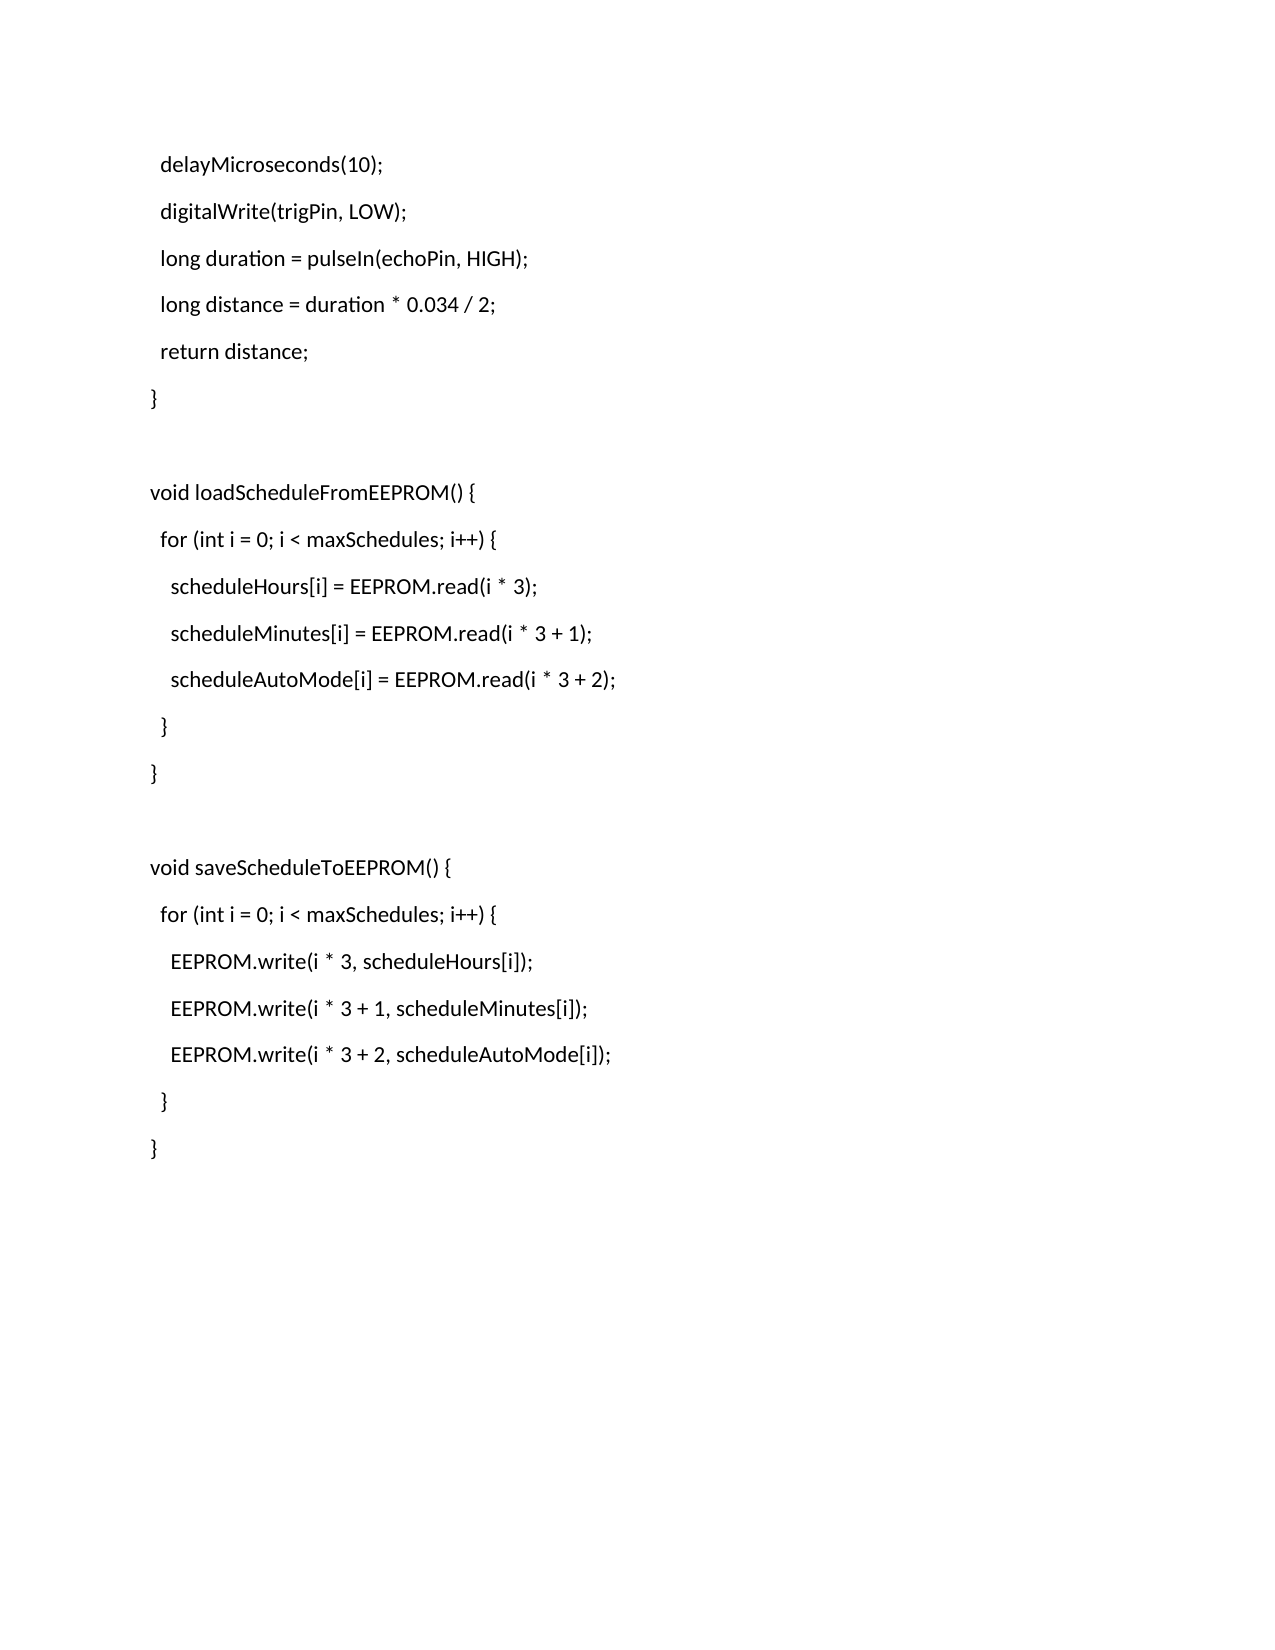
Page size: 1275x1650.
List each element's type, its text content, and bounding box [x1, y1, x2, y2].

text for (int i = 0; i < maxSchedules; i++) { [150, 525, 1125, 553]
text delayMicroseconds(10); [150, 150, 1125, 178]
text EEPROM.write(i * 3 + 1, scheduleMinutes[i]); [150, 994, 1125, 1022]
text void loadScheduleFromEEPROM() { [150, 478, 1125, 506]
text } [150, 712, 1125, 741]
text scheduleAutoMode[i] = EEPROM.read(i * 3 + 2); [150, 666, 1125, 694]
text } [150, 759, 1125, 787]
text scheduleMinutes[i] = EEPROM.read(i * 3 + 1); [150, 619, 1125, 647]
text } [150, 384, 1125, 412]
text void saveScheduleToEEPROM() { [150, 853, 1125, 881]
text EEPROM.write(i * 3 + 2, scheduleAutoMode[i]); [150, 1041, 1125, 1069]
text EEPROM.write(i * 3, scheduleHours[i]); [150, 947, 1125, 975]
text scheduleHours[i] = EEPROM.read(i * 3); [150, 572, 1125, 600]
text return distance; [150, 337, 1125, 366]
text } [150, 1134, 1125, 1162]
text long duration = pulseIn(echoPin, HIGH); [150, 244, 1125, 272]
text long distance = duration * 0.034 / 2; [150, 291, 1125, 319]
text for (int i = 0; i < maxSchedules; i++) { [150, 900, 1125, 928]
text } [150, 1087, 1125, 1116]
text digitalWrite(trigPin, LOW); [150, 197, 1125, 225]
